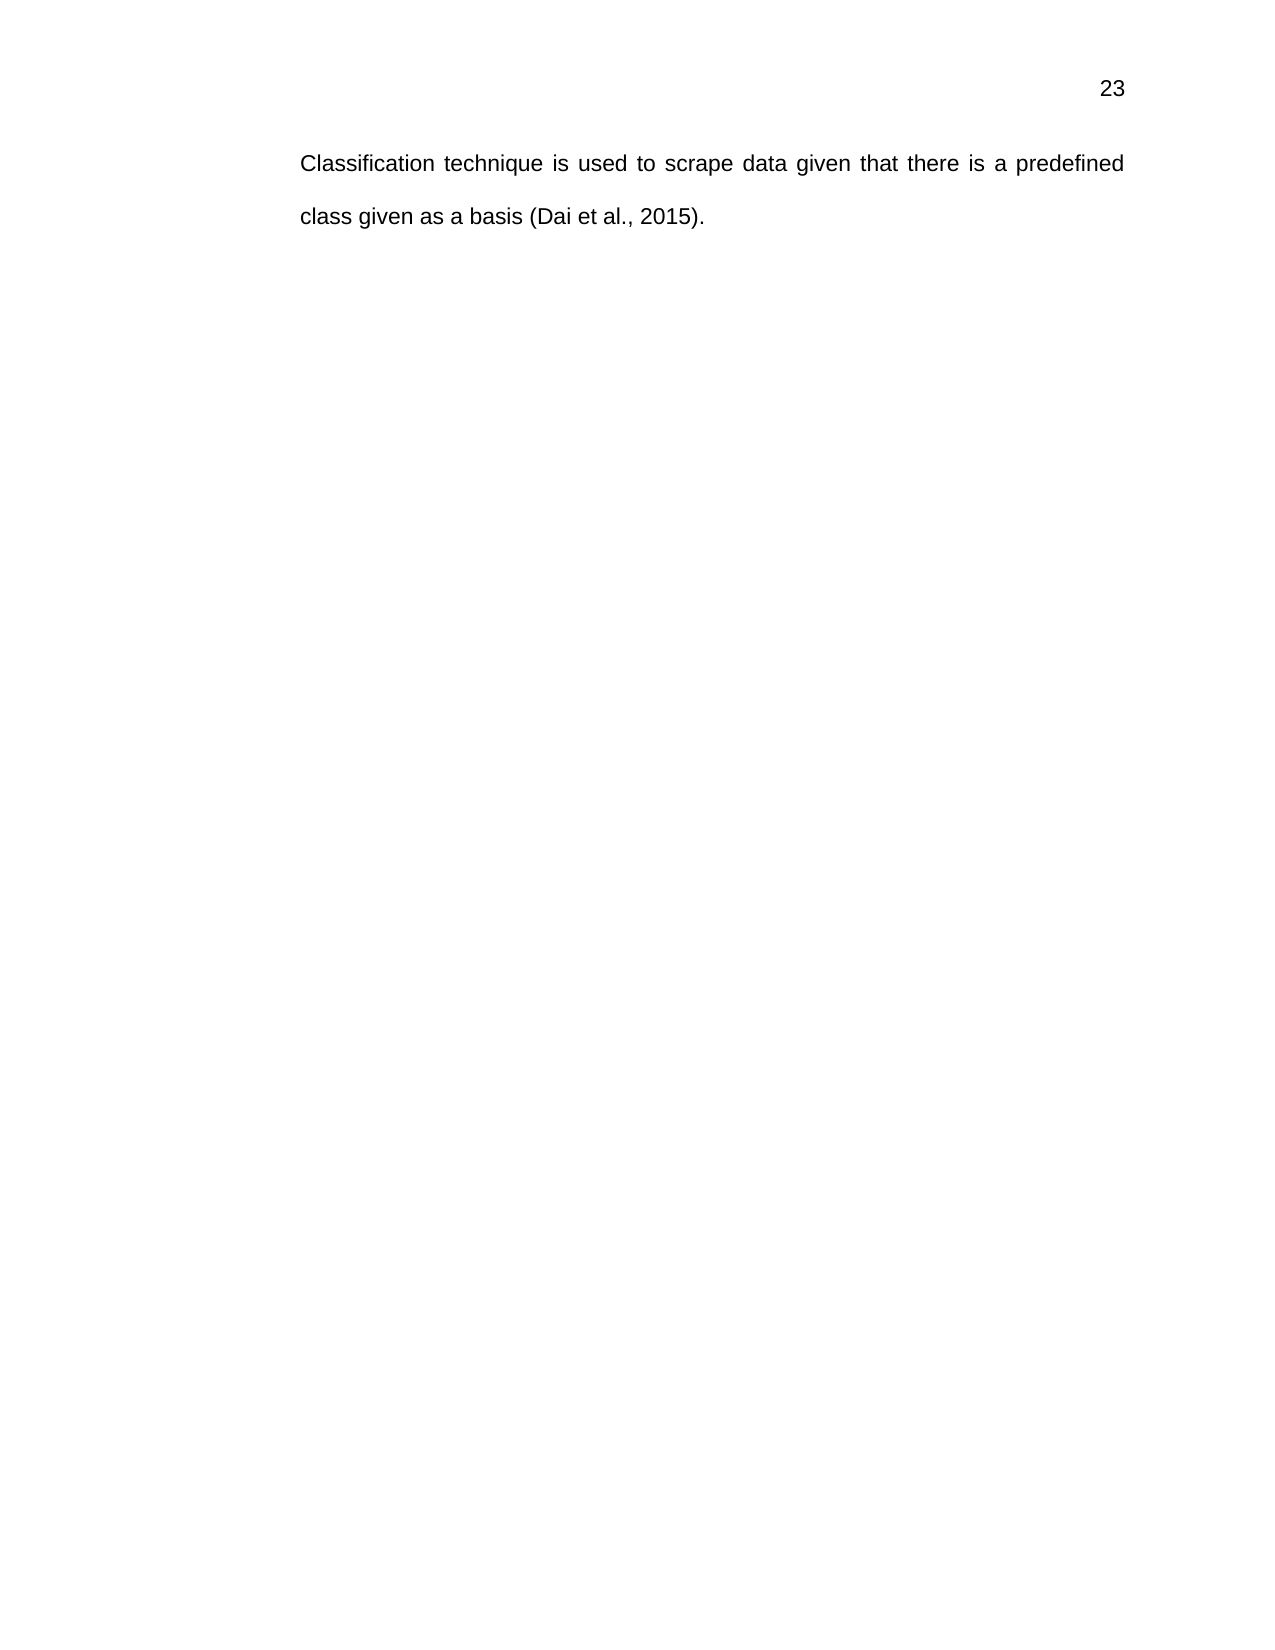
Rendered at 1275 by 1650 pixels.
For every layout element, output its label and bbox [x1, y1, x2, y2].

text [300, 150, 1125, 229]
